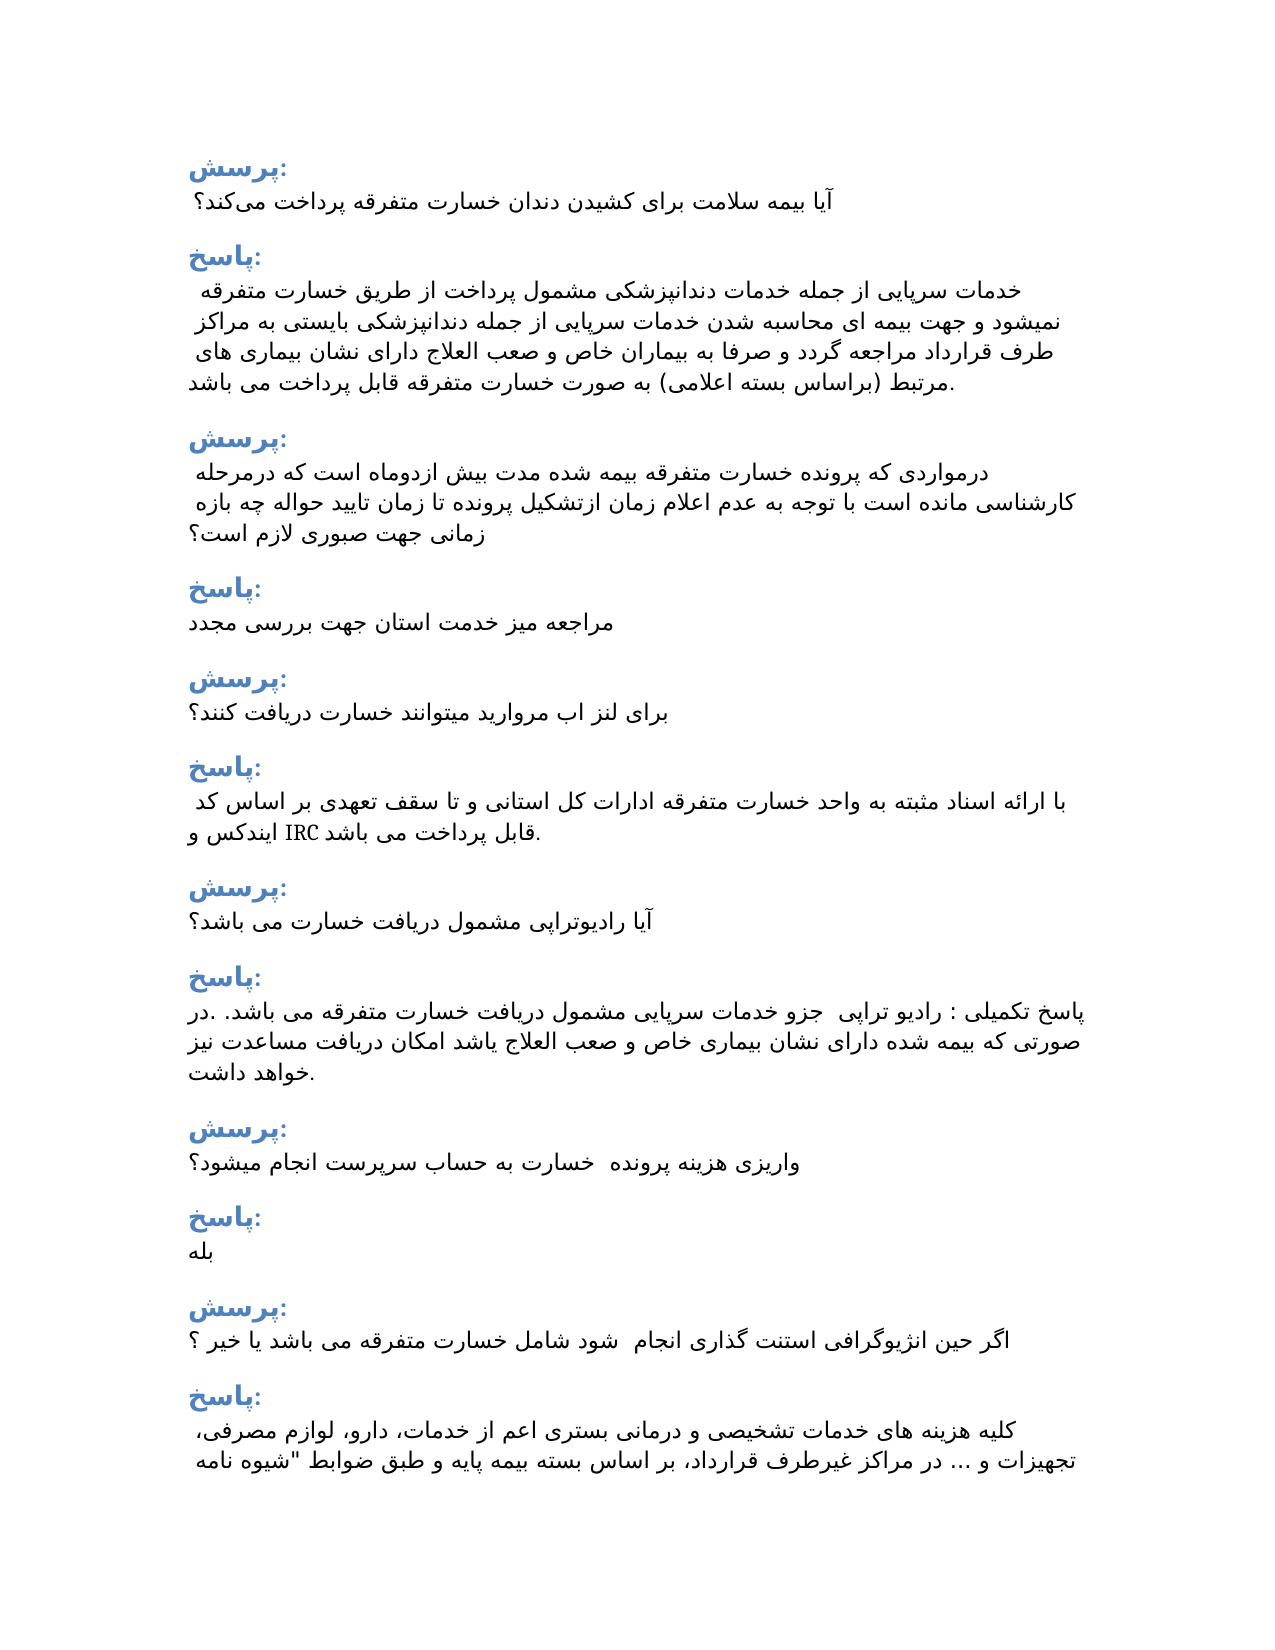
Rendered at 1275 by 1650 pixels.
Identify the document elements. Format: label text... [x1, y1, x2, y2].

subtitle پرسش: [187, 421, 1087, 454]
text آیا بیمه سلامت برای کشیدن دندان خسارت متفرقه پرداخت می‌کند؟ [187, 188, 1087, 214]
text اگر حین انژیوگرافی استنت گذاری انجام شود شامل خسارت متفرقه می باشد یا خیر ؟ [187, 1328, 1087, 1354]
subtitle پرسش: [187, 871, 1087, 904]
subtitle پاسخ: [187, 1200, 1087, 1233]
subtitle پاسخ: [187, 750, 1087, 783]
subtitle پرسش: [187, 150, 1087, 183]
subtitle پرسش: [187, 1111, 1087, 1144]
subtitle پرسش: [187, 1290, 1087, 1323]
text آیا رادیوتراپی مشمول دریافت خسارت می باشد؟ [187, 908, 1087, 935]
subtitle پرسش: [187, 661, 1087, 694]
text خدمات سرپایی از جمله خدمات دندانپزشکی مشمول پرداخت از طریق خسارت متفرقه نمیشود و جهت بیمه ای محاسبه شدن خدمات سرپایی از جمله دندانپزشکی بایستی به مراکز طرف قرارداد مراجعه گردد و صرفا به بیماران خاص و صعب العلاج دارای نشان بیماری های مرتبط (براساس بسته اعلامی) به صورت خسارت متفرقه قابل پرداخت می باشد. [187, 277, 1087, 396]
text برای لنز اب مروارید میتوانند خسارت دریافت کنند؟ [187, 699, 1087, 726]
subtitle پاسخ: [187, 1379, 1087, 1412]
text پاسخ تکمیلی : رادیو تراپی جزو خدمات سرپایی مشمول دریافت خسارت متفرقه می باشد. .در صورتی که بیمه شده دارای نشان بیماری خاص و صعب العلاج یاشد امکان دریافت مساعدت نیز خواهد داشت. [187, 998, 1087, 1086]
text بله [187, 1238, 1087, 1265]
subtitle پاسخ: [187, 239, 1087, 272]
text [187, 1417, 1087, 1474]
subtitle پاسخ: [187, 572, 1087, 604]
text با ارائه اسناد مثبته به واحد خسارت متفرقه ادارات کل استانی و تا سقف تعهدی بر اساس کد ایندکس و IRC قابل پرداخت می باشد. [187, 788, 1087, 846]
text درمواردی که پرونده خسارت متفرقه بیمه شده مدت بیش ازدوماه است که درمرحله کارشناسی مانده است با توجه به عدم اعلام زمان ازتشکیل پرونده تا زمان تایید حواله چه بازه زمانی جهت صبوری لازم است؟ [187, 459, 1087, 547]
text مراجعه میز خدمت استان جهت بررسی مجدد [187, 609, 1087, 636]
subtitle پاسخ: [187, 960, 1087, 993]
text واریزی هزینه پرونده خسارت به حساب سرپرست انجام میشود؟ [187, 1149, 1087, 1176]
